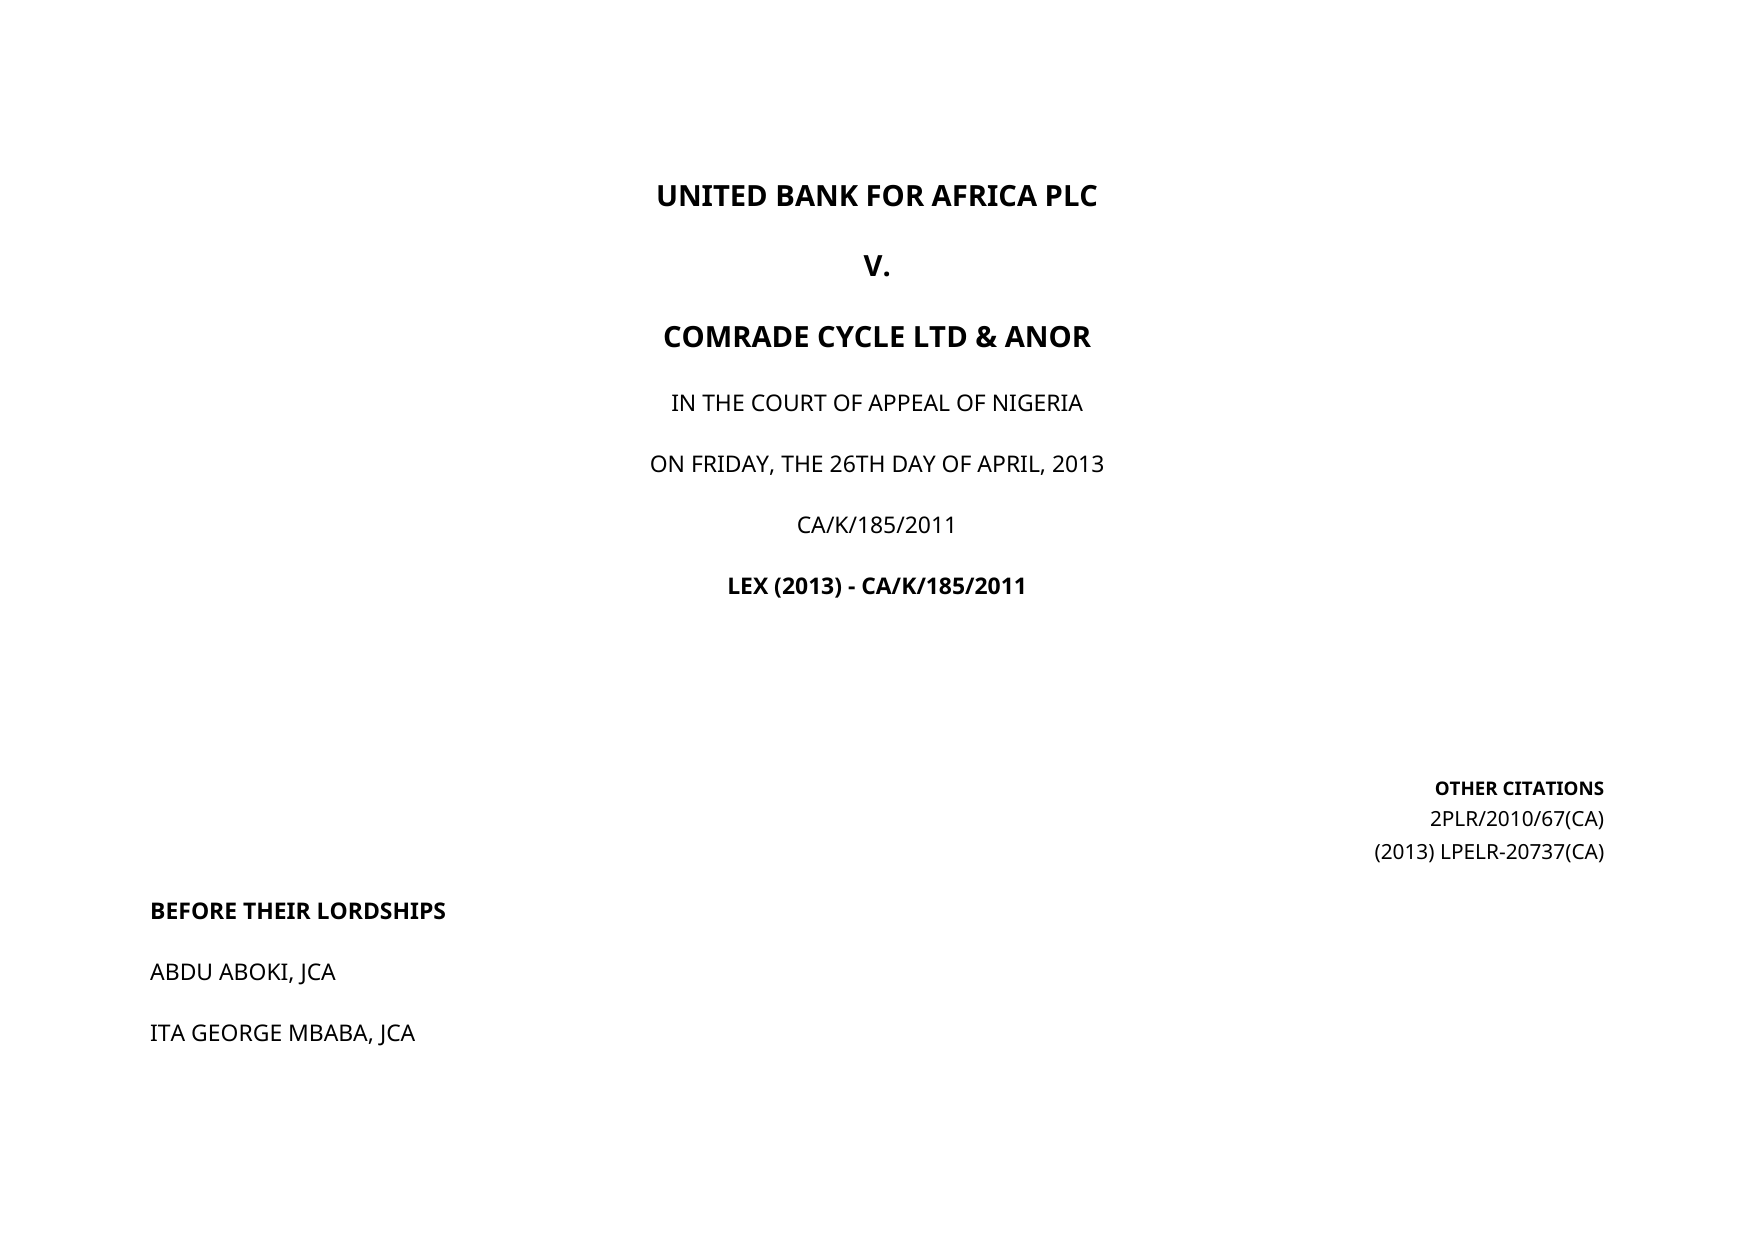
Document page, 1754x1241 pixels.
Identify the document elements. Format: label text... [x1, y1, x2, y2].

text LEX (2013) - CA/K/185/2011 [150, 570, 1604, 601]
text CA/K/185/2011 [150, 509, 1604, 540]
text (2013) LPELR-20737(CA) [150, 837, 1604, 865]
text ABDU ABOKI, JCA [150, 956, 1604, 987]
text IN THE COURT OF APPEAL OF NIGERIA [150, 387, 1604, 418]
text ITA GEORGE MBABA, JCA [150, 1016, 1604, 1048]
text COMRADE CYCLE LTD & ANOR [150, 316, 1604, 356]
text BEFORE THEIR LORDSHIPS [150, 894, 1604, 926]
text 2PLR/2010/67(CA) [150, 804, 1604, 833]
text ON FRIDAY, THE 26TH DAY OF APRIL, 2013 [150, 448, 1604, 479]
text V. [150, 246, 1604, 285]
text UNITED BANK FOR AFRICA PLC [150, 175, 1604, 215]
text OTHER CITATIONS [150, 775, 1604, 801]
